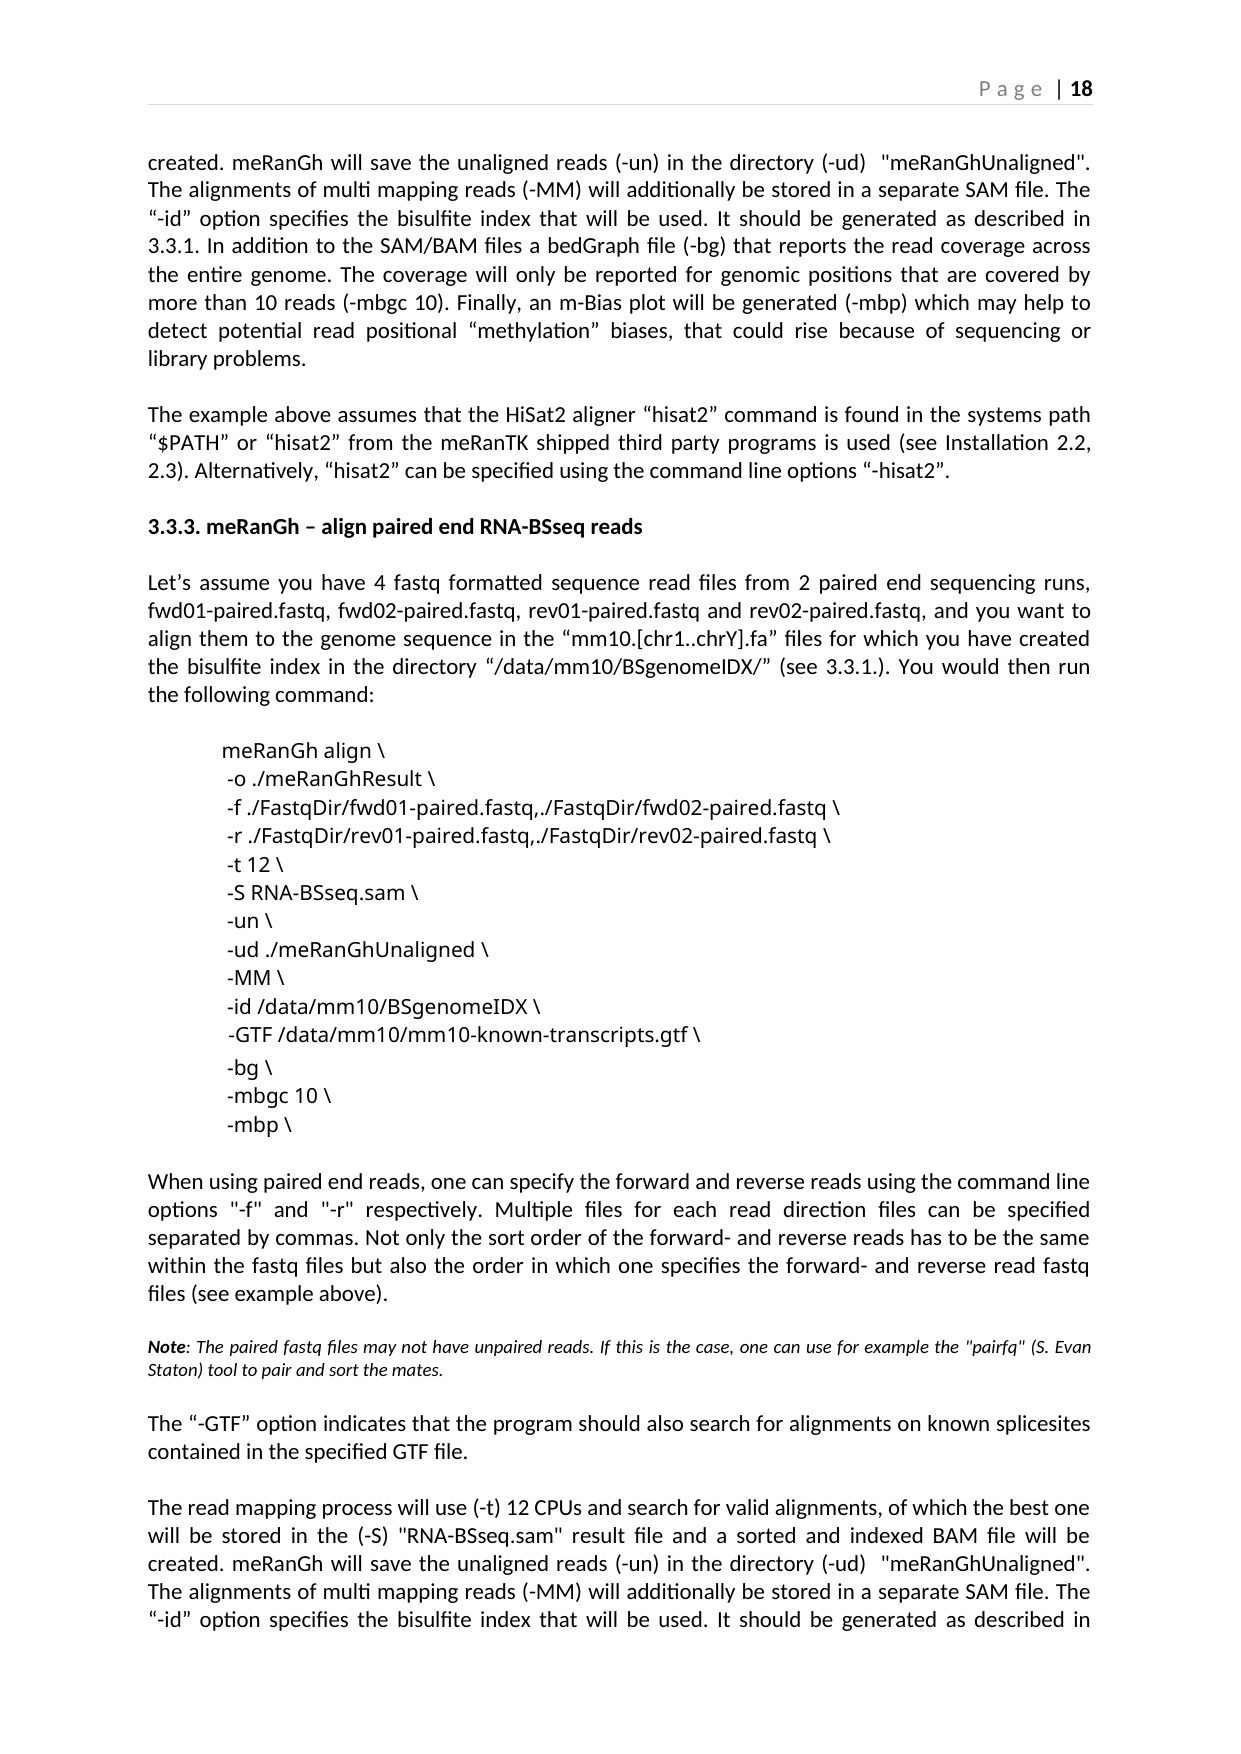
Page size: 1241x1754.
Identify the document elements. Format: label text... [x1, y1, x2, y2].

list -id /data/mm10/BSgenomeIDX \ [221, 992, 1093, 1020]
list meRanGh align \ [221, 736, 1093, 764]
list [148, 1493, 1093, 1633]
list Let’s assume you have 4 fastq formatted sequence read files from 2 paired end sequencing runs, fwd01-paired.fastq, fwd02-paired.fastq, rev01-paired.fastq and rev02-paired.fastq, and you want to align them to the genome sequence in the “mm10.[chr1..chrY].fa” files for which you have created the bisulfite index in the directory “/data/mm10/BSgenomeIDX/” (see 3.3.1.). You would then run the following command: [148, 568, 1093, 708]
list When using paired end reads, one can specify the forward and reverse reads using the command line options "-f" and "-r" respectively. Multiple files for each read direction files can be specified separated by commas. Not only the sort order of the forward- and reverse reads has to be the same within the fastq files but also the order in which one specifies the forward- and reverse read fastq files (see example above). [148, 1167, 1093, 1307]
list 3.3.3. meRanGh – align paired end RNA-BSseq reads [148, 512, 1093, 540]
list -t 12 \ [221, 850, 1093, 878]
list -S RNA-BSseq.sam \ [221, 878, 1093, 907]
list Note: The paired fastq files may not have unpaired reads. If this is the case, one can use for example the "pairfq" (S. Evan Staton) tool to pair and sort the mates. [148, 1335, 1093, 1381]
list -o ./meRanGhResult \ [221, 764, 1093, 793]
list -mbgc 10 \ [221, 1081, 1093, 1110]
list The example above assumes that the HiSat2 aligner “hisat2” command is found in the systems path “$PATH” or “hisat2” from the meRanTK shipped third party programs is used (see Installation 2.2, 2.3). Alternatively, “hisat2” can be specified using the command line options “-hisat2”. [148, 400, 1093, 484]
list The “-GTF” option indicates that the program should also search for alignments on known splicesites contained in the specified GTF file. [148, 1409, 1093, 1465]
list -ud ./meRanGhUnaligned \ [221, 935, 1093, 963]
list -MM \ [221, 963, 1093, 992]
list -bg \ [221, 1053, 1093, 1081]
list -r ./FastqDir/rev01-paired.fastq,./FastqDir/rev02-paired.fastq \ [221, 821, 1093, 850]
list -mbp \ [221, 1110, 1093, 1138]
list -f ./FastqDir/fwd01-paired.fastq,./FastqDir/fwd02-paired.fastq \ [221, 793, 1093, 821]
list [148, 148, 1093, 372]
list -un \ [221, 907, 1093, 935]
list -GTF /data/mm10/mm10-known-transcripts.gtf \ [223, 1020, 1093, 1049]
